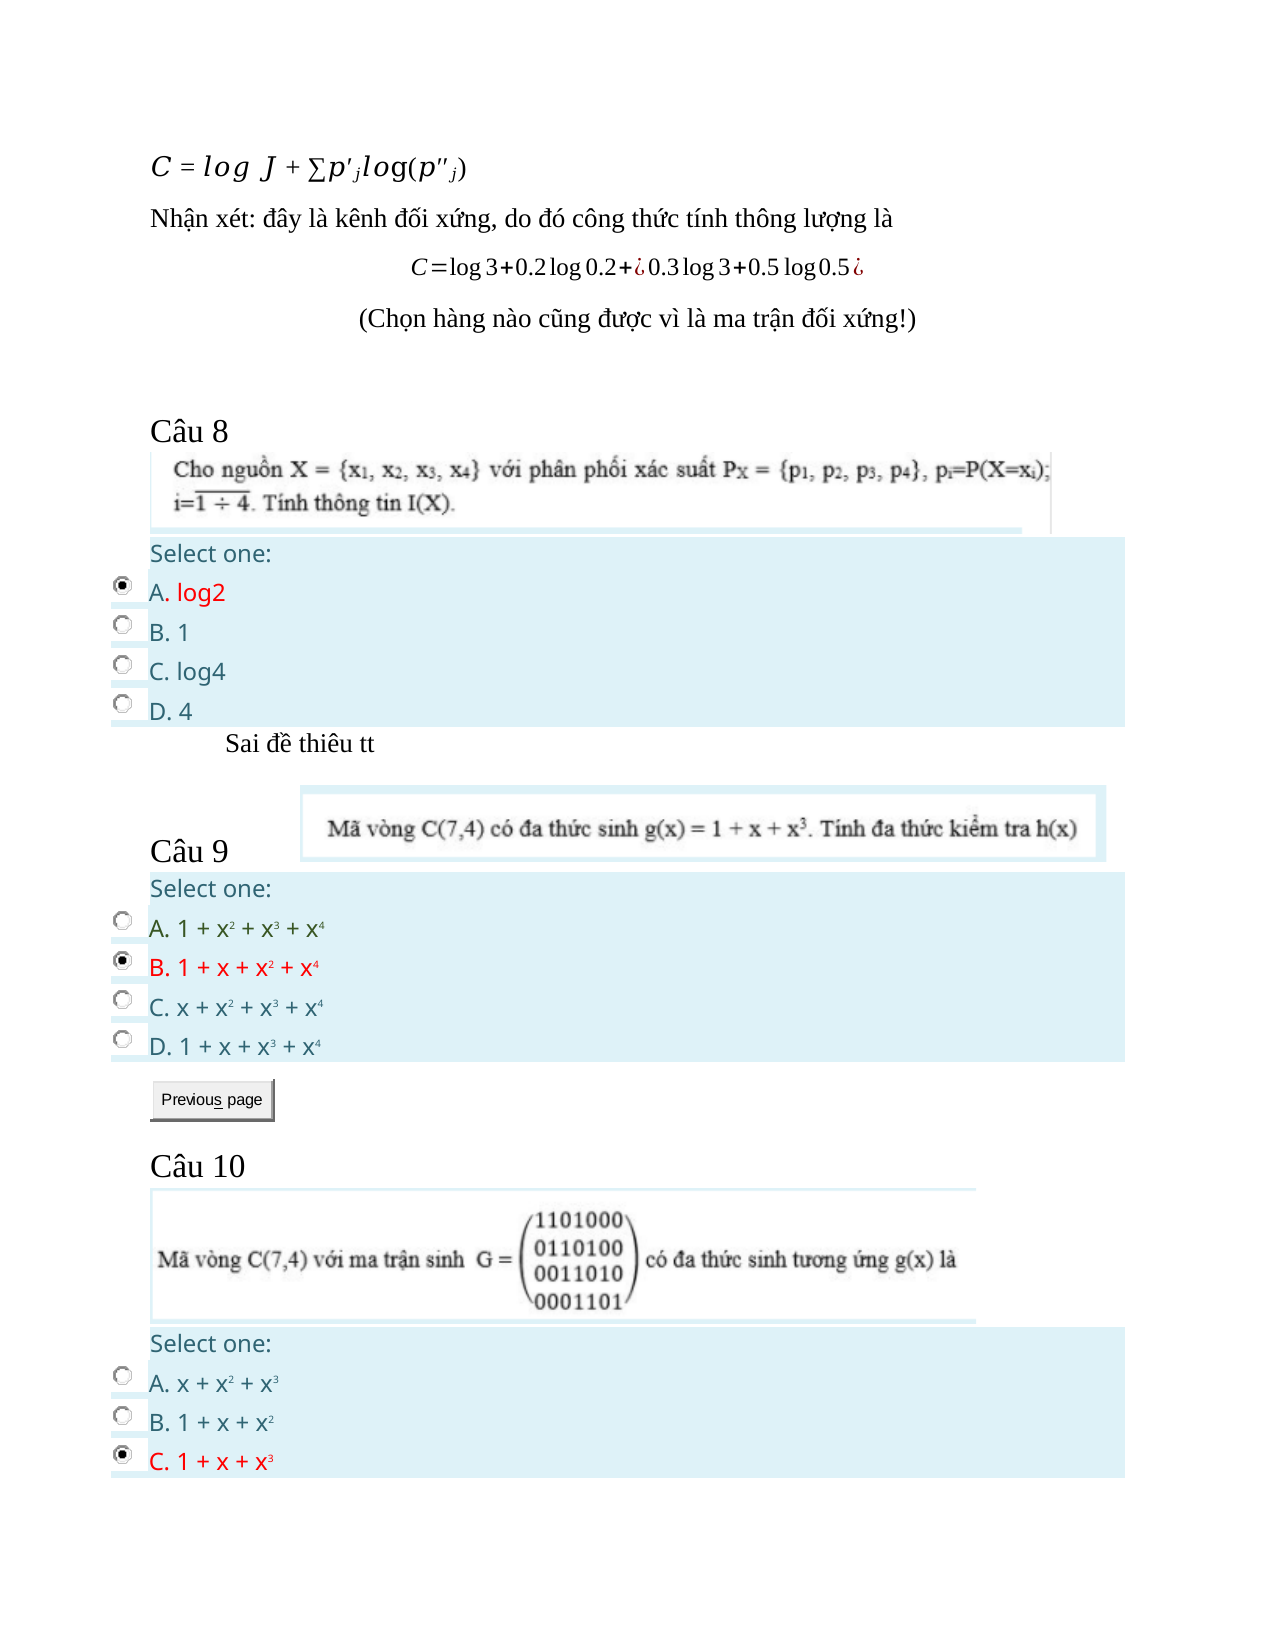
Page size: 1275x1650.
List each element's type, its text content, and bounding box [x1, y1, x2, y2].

text C. 1 + x + x3 [111, 1438, 1125, 1478]
text B. 1 [111, 609, 1125, 648]
text C. x + x2 + x3 + x4 [111, 983, 1125, 1023]
text A. 1 + x2 + x3 + x4 [111, 905, 1125, 944]
text Nhận xét: đây là kênh đối xứng, do đó công thức tính thông lượng là [150, 202, 1125, 233]
text B. 1 + x + x2 [111, 1399, 1125, 1438]
text D. 1 + x + x3 + x4 [111, 1023, 1125, 1062]
text D. 4 [111, 687, 1125, 727]
text Sai đề thiêu tt [150, 727, 1125, 758]
text A. x + x2 + x3 [111, 1360, 1125, 1399]
text B. 1 + x + x2 + x4 [111, 944, 1125, 983]
text A. log2 [111, 569, 1125, 609]
text (Chọn hàng nào cũng được vì là ma trận đối xứng!) [150, 302, 1125, 333]
text 𝐶 = 𝑙𝑜𝑔 𝐽 + ∑𝑝′𝑗𝑙𝑜g(𝑝′′𝑗) [150, 150, 1125, 183]
text Select one: [150, 872, 1125, 905]
text C. log4 [111, 648, 1125, 687]
text Select one: [150, 1327, 1125, 1360]
text Select one: [150, 537, 1125, 569]
